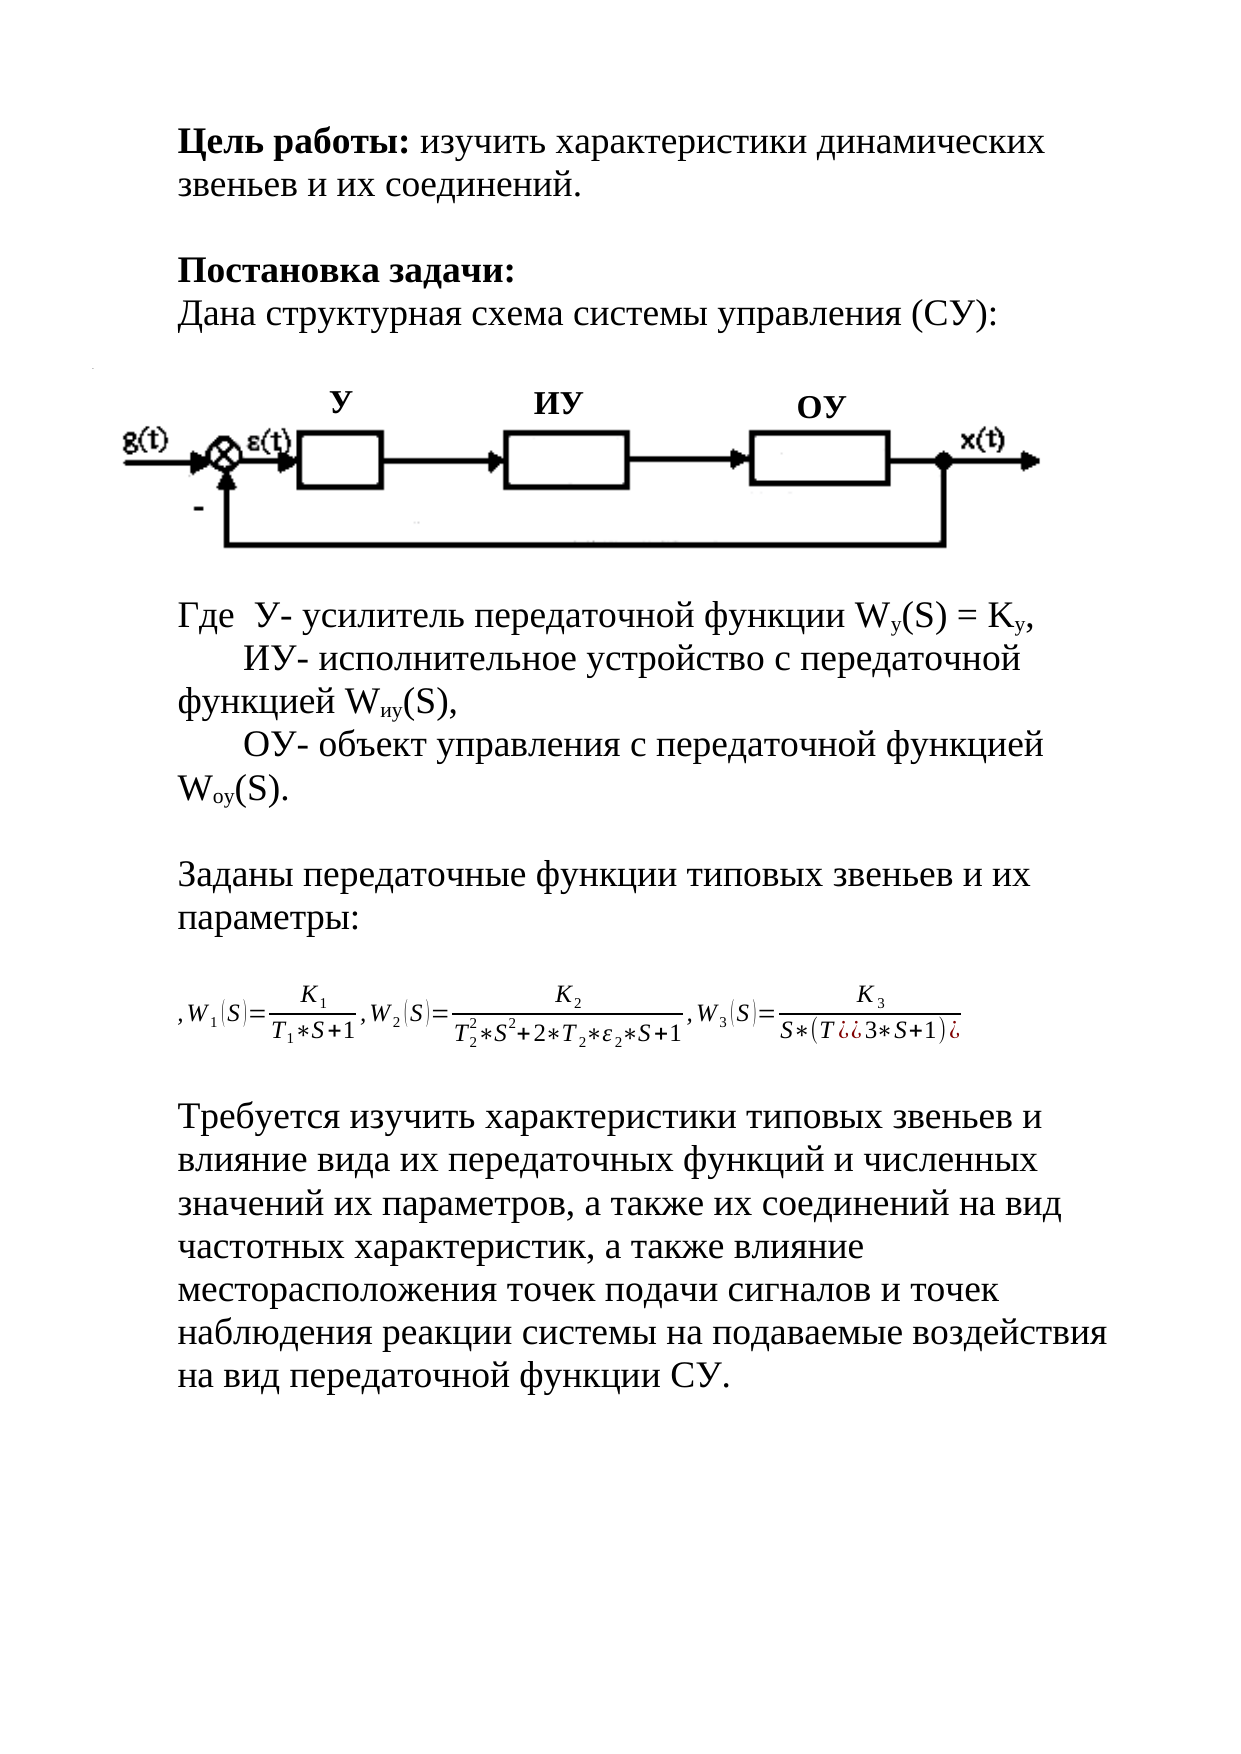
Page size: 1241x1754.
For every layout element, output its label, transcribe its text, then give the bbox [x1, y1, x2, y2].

text ИУ- исполнительное устройство с передаточной функцией Wиу(S), [177, 636, 1152, 722]
text Где У- усилитель передаточной функции Wy(S) = Ky, [177, 592, 1152, 636]
text Заданы передаточные функции типовых звеньев и их параметры: [177, 851, 1152, 937]
text Постановка задачи: [177, 247, 1152, 291]
text Дана структурная схема системы управления (СУ): [177, 291, 1152, 334]
text Цель работы: изучить характеристики динамических звеньев и их соединений. [177, 118, 1152, 204]
picture [92, 368, 1068, 567]
text Требуется изучить характеристики типовых звеньев и влияние вида их передаточных функций и численных значений их параметров, а также их соединений на вид частотных характеристик, а также влияние месторасположения точек подачи сигналов и точек наблюдения реакции системы на подаваемые воздействия на вид передаточной функции СУ. [177, 1094, 1152, 1396]
text ОУ- объект управления с передаточной функцией Wоу(S). [177, 722, 1152, 808]
